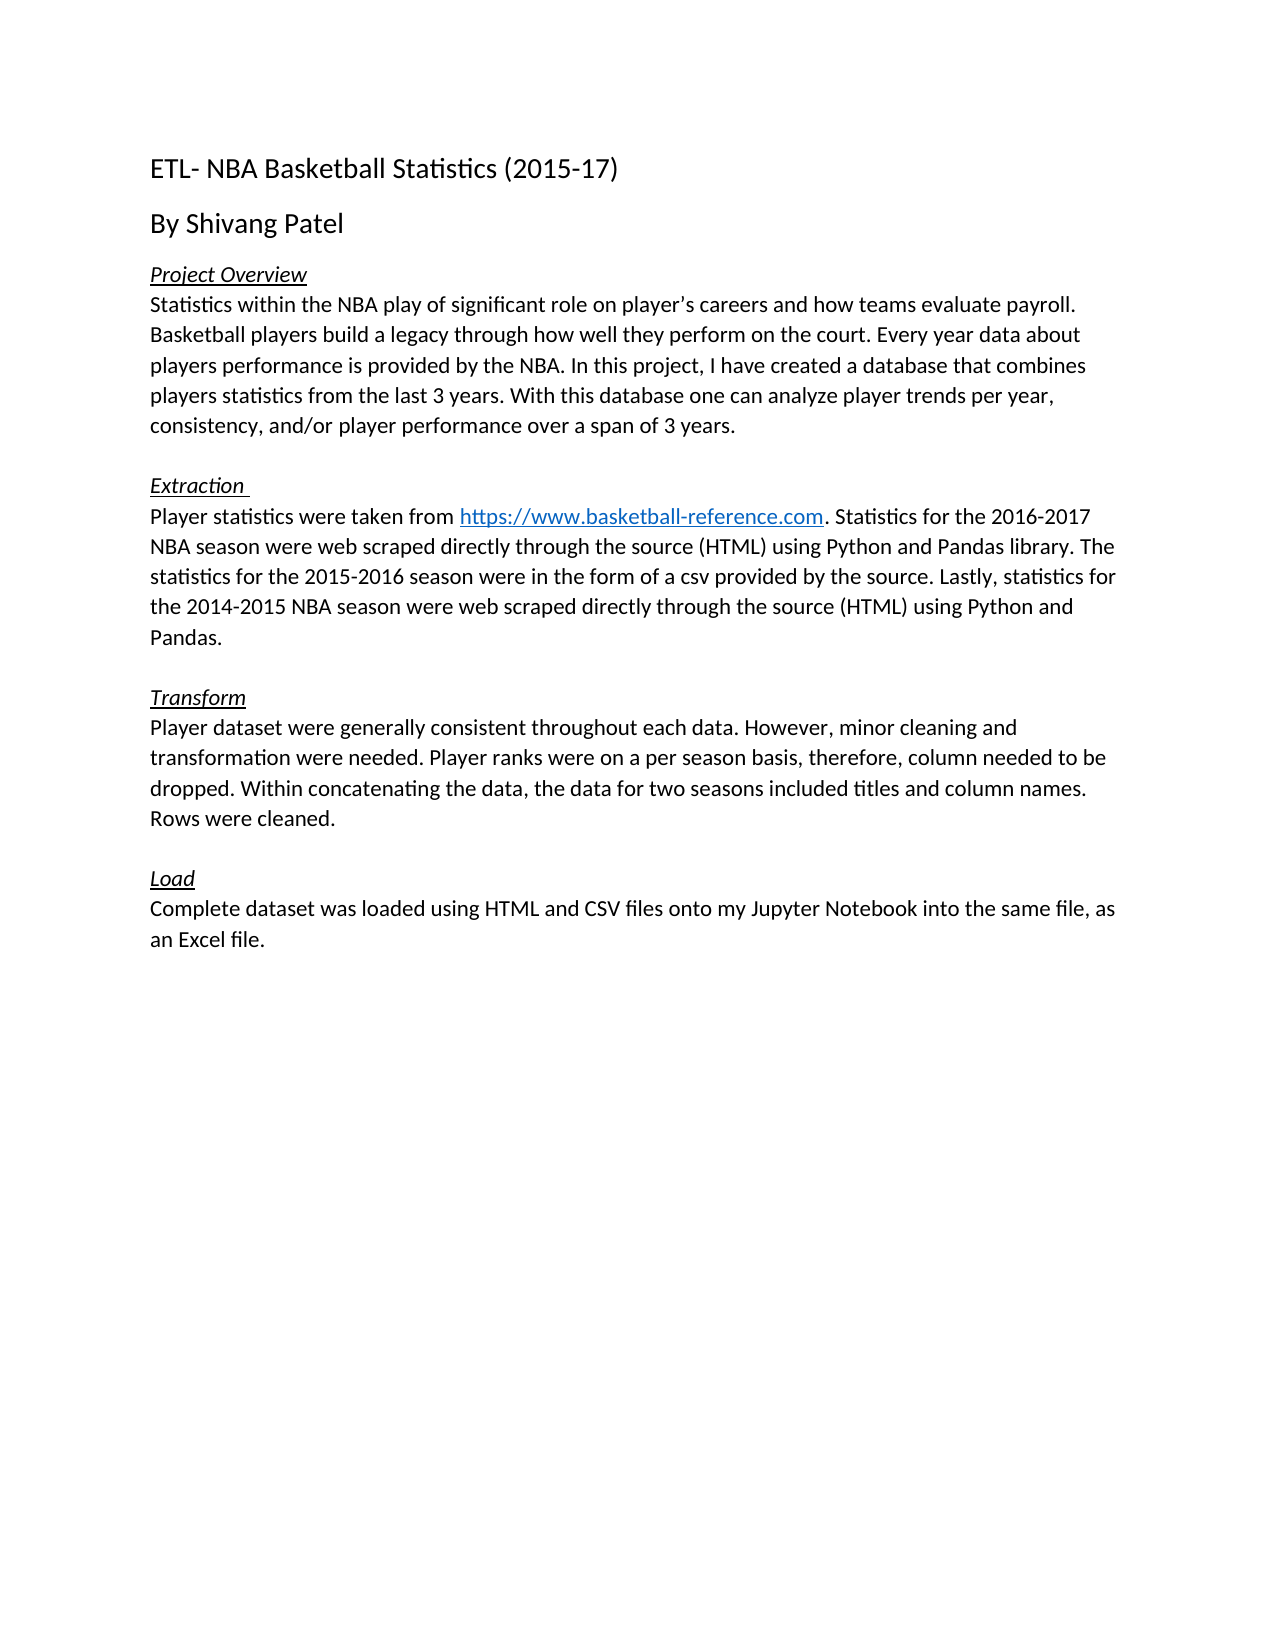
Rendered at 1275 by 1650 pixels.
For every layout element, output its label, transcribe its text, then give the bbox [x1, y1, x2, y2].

text Player dataset were generally consistent throughout each data. However, minor cleaning and transformation were needed. Player ranks were on a per season basis, therefore, column needed to be dropped. Within concatenating the data, the data for two seasons included titles and column names. Rows were cleaned. [150, 713, 1125, 832]
text Extraction [150, 472, 1125, 500]
text Transform [150, 683, 1125, 711]
text Statistics within the NBA play of significant role on player’s careers and how teams evaluate payroll. Basketball players build a legacy through how well they perform on the court. Every year data about players performance is provided by the NBA. In this project, I have created a database that combines players statistics from the last 3 years. With this database one can analyze player trends per year, consistency, and/or player performance over a span of 3 years. [150, 290, 1125, 439]
text Complete dataset was loaded using HTML and CSV files onto my Jupyter Notebook into the same file, as an Excel file. [150, 894, 1125, 953]
text Load [150, 864, 1125, 892]
text Project Overview [150, 260, 1125, 288]
text Player statistics were taken from https://www.basketball-reference.com. Statistics for the 2016-2017 NBA season were web scraped directly through the source (HTML) using Python and Pandas library. The statistics for the 2015-2016 season were in the form of a csv provided by the source. Lastly, statistics for the 2014-2015 NBA season were web scraped directly through the source (HTML) using Python and Pandas. [150, 502, 1125, 651]
text By Shivang Patel [150, 205, 1125, 241]
text ETL- NBA Basketball Statistics (2015-17) [150, 150, 1125, 186]
